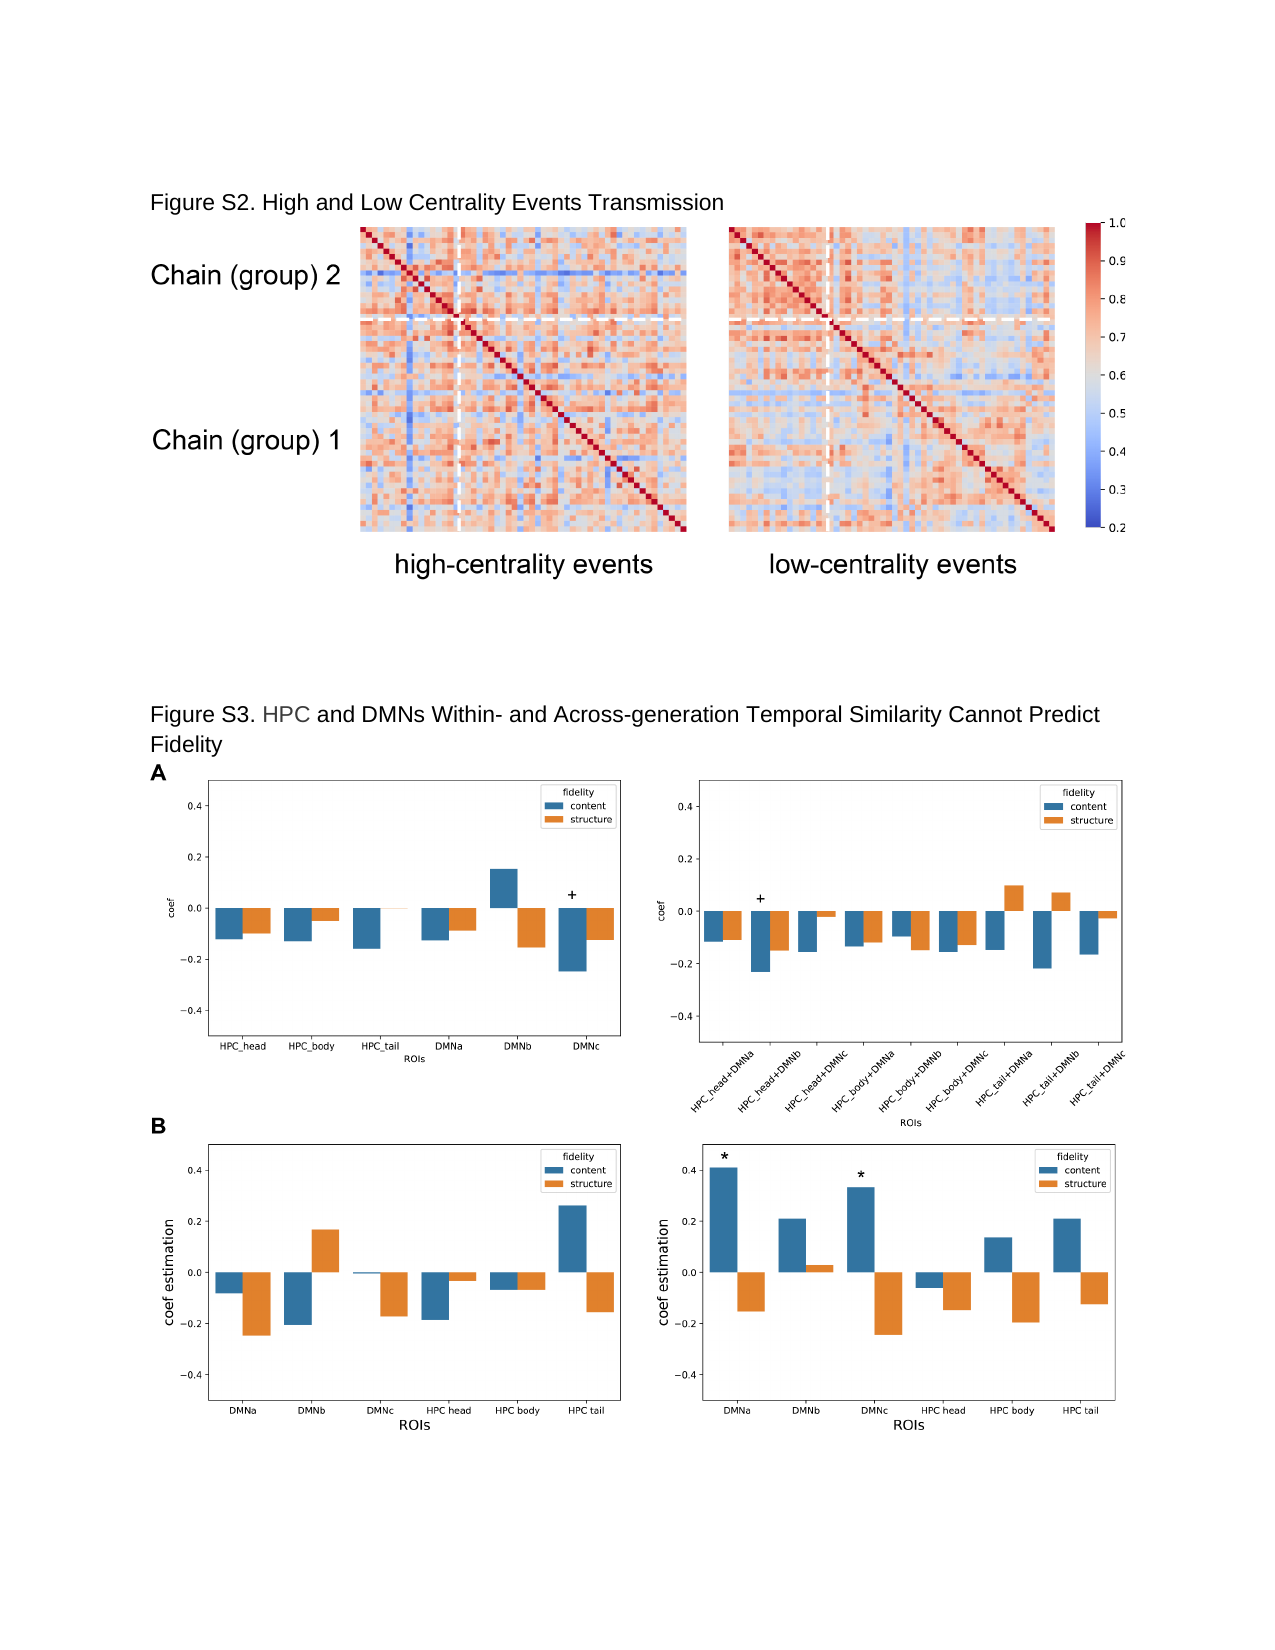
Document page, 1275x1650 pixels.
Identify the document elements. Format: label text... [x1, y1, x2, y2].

picture [150, 761, 1125, 1430]
subtitle Figure S3. HPC and DMNs Within- and Across-generation Temporal Similarity Cannot Predict Fidelity [150, 701, 1125, 757]
subtitle Figure S2. High and Low Centrality Events Transmission [150, 188, 1125, 215]
picture [150, 218, 1125, 582]
